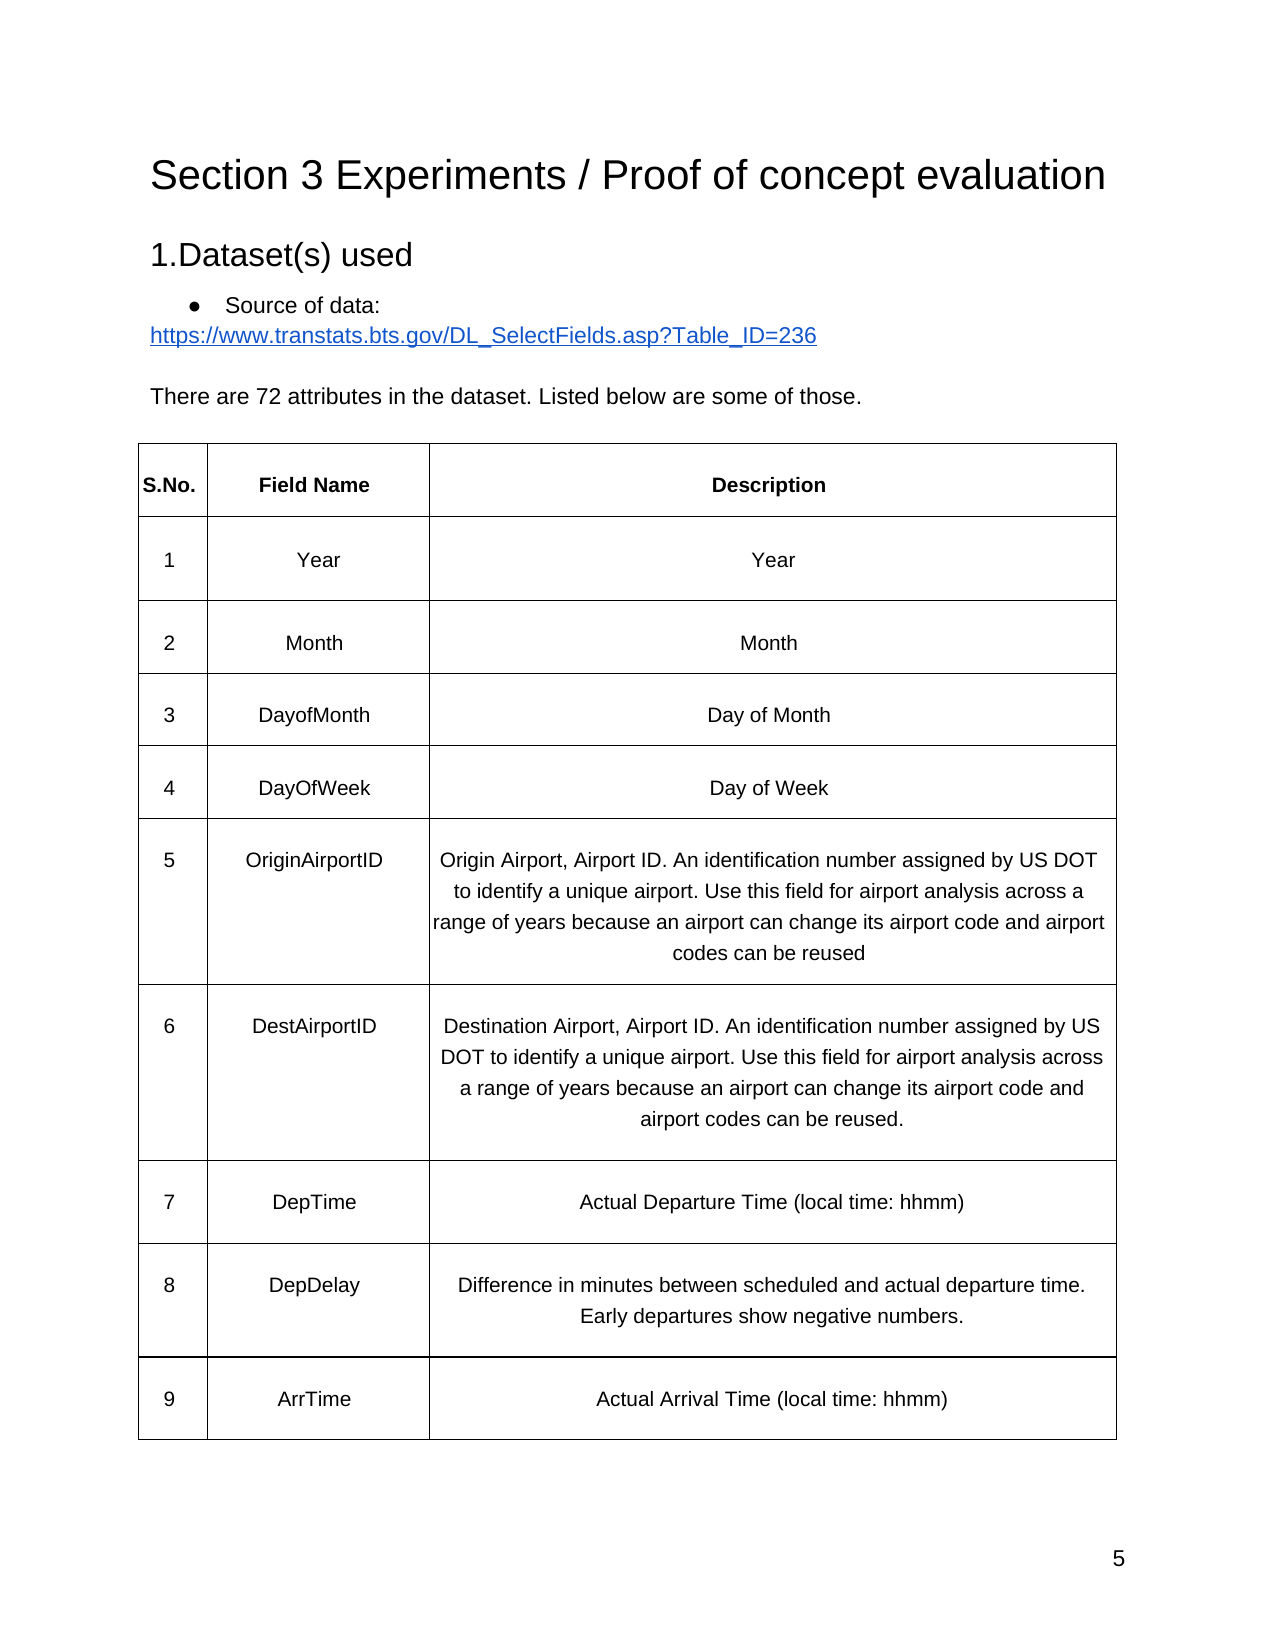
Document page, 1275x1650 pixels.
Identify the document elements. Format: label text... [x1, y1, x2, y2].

table_cell 7 [139, 1161, 207, 1242]
table_cell Year [430, 517, 1116, 600]
subtitle 1.Dataset(s) used [150, 235, 1125, 274]
table_cell Destination Airport, Airport ID. An identification number assigned by US DOT to identify a unique airport. Use this field for airport analysis across a range of years because an airport can change its airport code and airport codes can be reused. [430, 985, 1116, 1160]
table_cell 9 [139, 1358, 207, 1439]
table_cell 8 [139, 1244, 207, 1356]
table_header S.No. [139, 444, 207, 516]
table_cell DayOfWeek [208, 746, 429, 818]
table_cell DayofMonth [208, 674, 429, 745]
table_cell Month [208, 601, 429, 673]
table_header Description [430, 444, 1116, 516]
table_cell OriginAirportID [208, 819, 429, 983]
subtitle Section 3 Experiments / Proof of concept evaluation [150, 150, 1125, 198]
table_cell Year [208, 517, 429, 600]
table_cell DepTime [208, 1161, 429, 1242]
table_cell DestAirportID [208, 985, 429, 1160]
table_cell DepDelay [208, 1244, 429, 1356]
table_cell Difference in minutes between scheduled and actual departure time. Early departures show negative numbers. [430, 1244, 1116, 1356]
table_cell Day of Week [430, 746, 1116, 818]
table_header Field Name [208, 444, 429, 516]
list Source of data: [187, 292, 1125, 318]
text There are 72 attributes in the dataset. Listed below are some of those. [150, 383, 1125, 409]
table_cell Actual Arrival Time (local time: hhmm) [430, 1358, 1116, 1439]
table_cell Actual Departure Time (local time: hhmm) [430, 1161, 1116, 1242]
table_cell Month [430, 601, 1116, 673]
table_cell 6 [139, 985, 207, 1160]
table_cell 2 [139, 601, 207, 673]
table_cell 3 [139, 674, 207, 745]
table_cell Day of Month [430, 674, 1116, 745]
text https://www.transtats.bts.gov/DL_SelectFields.asp?Table_ID=236 [150, 322, 1125, 349]
table_cell 4 [139, 746, 207, 818]
table_cell 5 [139, 819, 207, 983]
table_cell ArrTime [208, 1358, 429, 1439]
table_cell Origin Airport, Airport ID. An identification number assigned by US DOT to identify a unique airport. Use this field for airport analysis across a range of years because an airport can change its airport code and airport codes can be reused [430, 819, 1116, 983]
table_cell 1 [139, 517, 207, 600]
